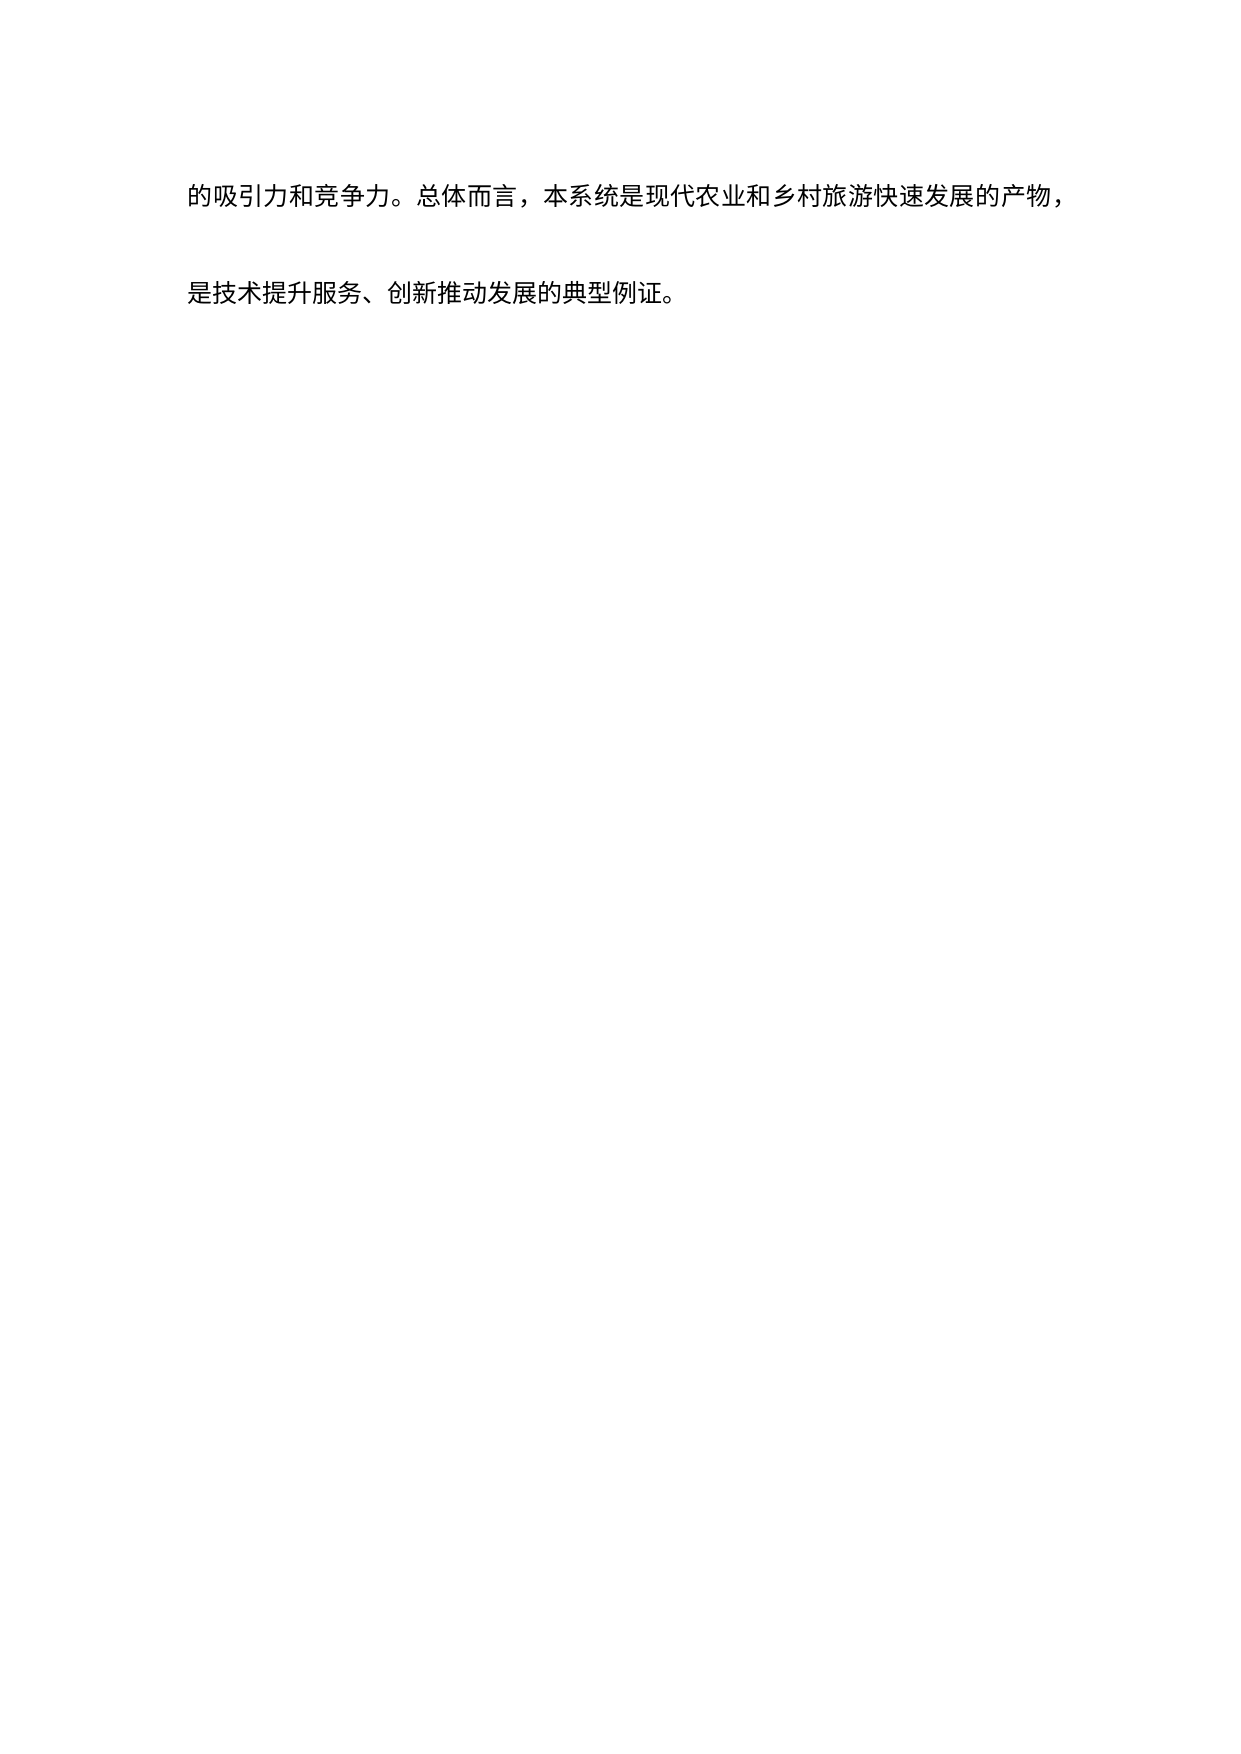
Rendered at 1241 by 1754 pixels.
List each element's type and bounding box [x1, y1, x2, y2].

text [187, 162, 1053, 324]
